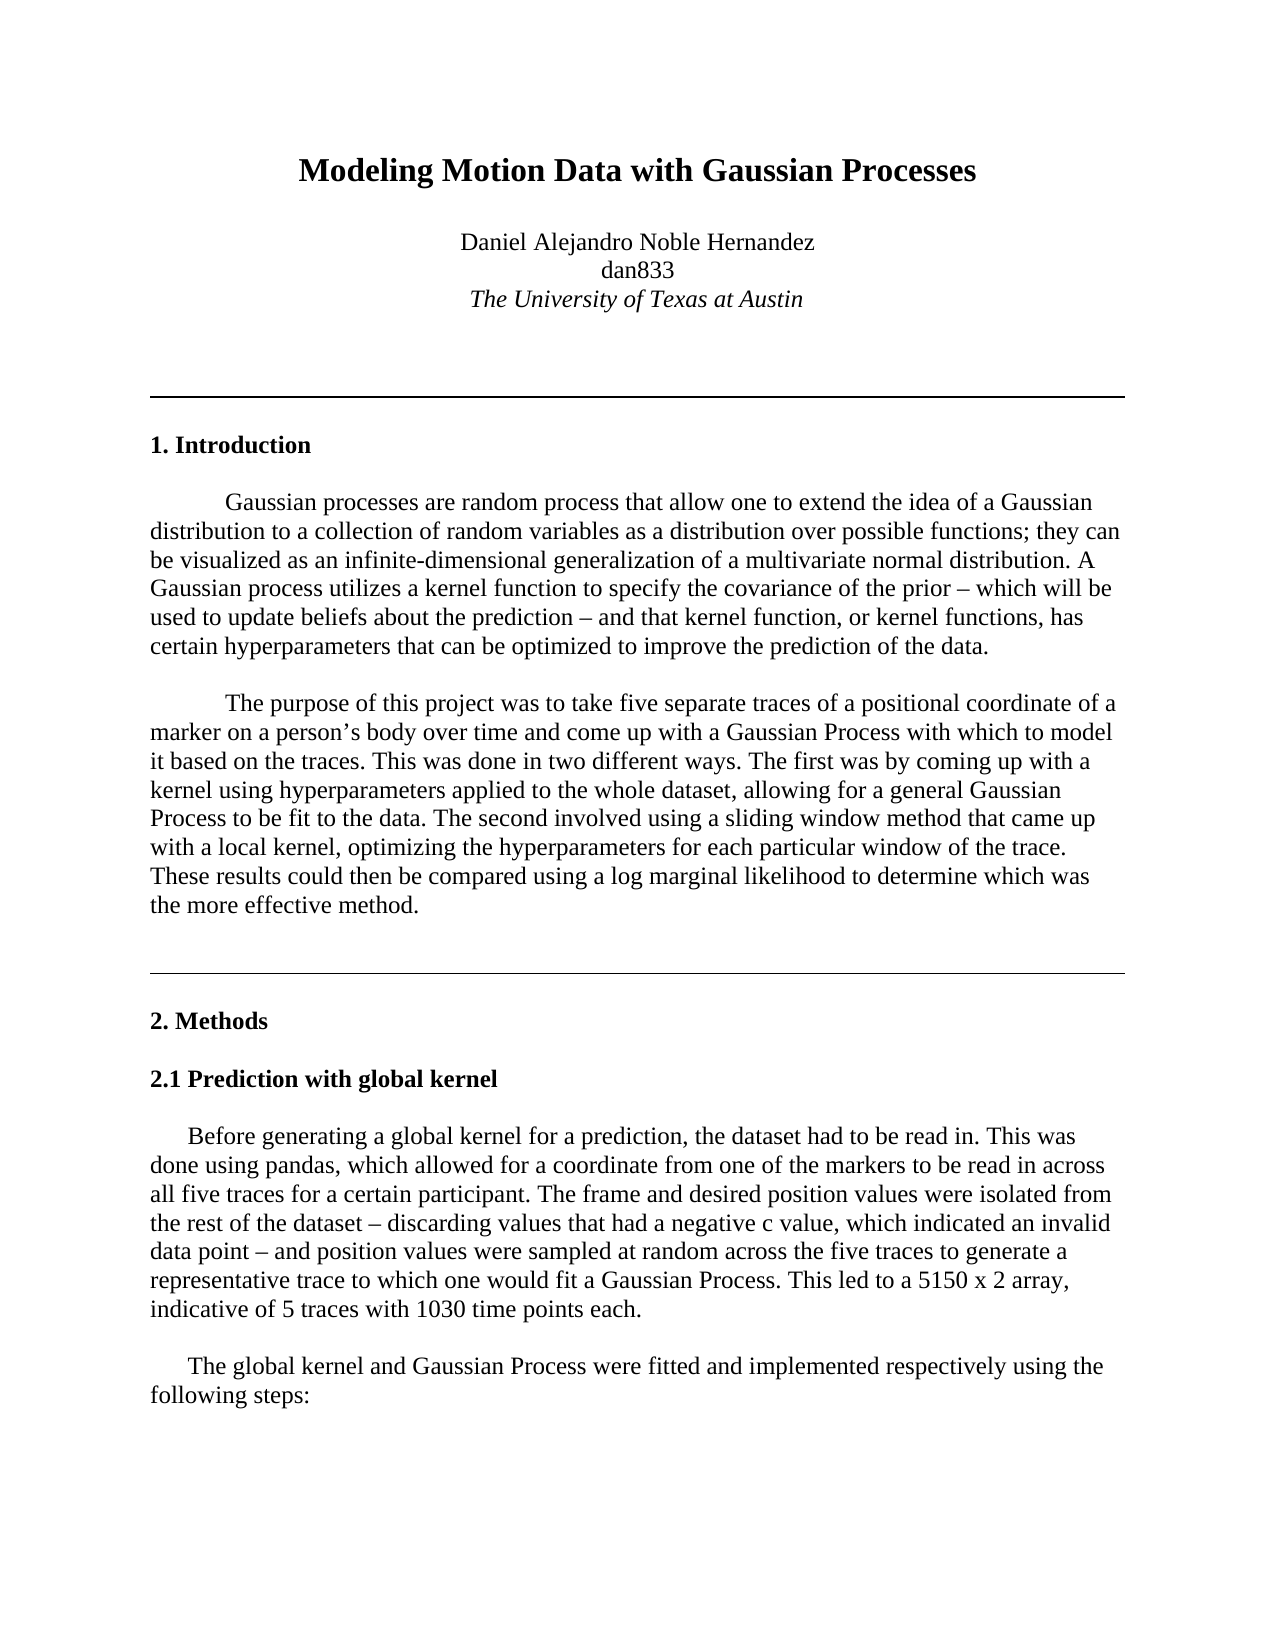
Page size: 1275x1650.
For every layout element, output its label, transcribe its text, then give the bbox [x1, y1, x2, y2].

text The purpose of this project was to take five separate traces of a positional coordinate of a marker on a person’s body over time and come up with a Gaussian Process with which to model it based on the traces. This was done in two different ways. The first was by coming up with a kernel using hyperparameters applied to the whole dataset, allowing for a general Gaussian Process to be fit to the data. The second involved using a sliding window method that came up with a local kernel, optimizing the hyperparameters for each particular window of the trace. These results could then be compared using a log marginal likelihood to determine which was the more effective method. [150, 688, 1125, 918]
text Daniel Alejandro Noble Hernandez [150, 227, 1125, 255]
text 2. Methods [150, 1006, 1125, 1035]
text The University of Texas at Austin [150, 284, 1125, 313]
text The global kernel and Gaussian Process were fitted and implemented respectively using the following steps: [150, 1351, 1125, 1409]
text 1. Introduction [150, 430, 1125, 458]
text dan833 [150, 255, 1125, 284]
text 2.1 Prediction with global kernel [150, 1064, 1125, 1093]
text Gaussian processes are random process that allow one to extend the idea of a Gaussian distribution to a collection of random variables as a distribution over possible functions; they can be visualized as an infinite-dimensional generalization of a multivariate normal distribution. A Gaussian process utilizes a kernel function to specify the covariance of the prior – which will be used to update beliefs about the prediction – and that kernel function, or kernel functions, has certain hyperparameters that can be optimized to improve the prediction of the data. [150, 487, 1125, 660]
text Modeling Motion Data with Gaussian Processes [150, 150, 1125, 188]
text Before generating a global kernel for a prediction, the dataset had to be read in. This was done using pandas, which allowed for a coordinate from one of the markers to be read in across all five traces for a certain participant. The frame and desired position values were isolated from the rest of the dataset – discarding values that had a negative c value, which indicated an invalid data point – and position values were sampled at random across the five traces to generate a representative trace to which one would fit a Gaussian Process. This led to a 5150 x 2 array, indicative of 5 traces with 1030 time points each. [150, 1121, 1125, 1323]
